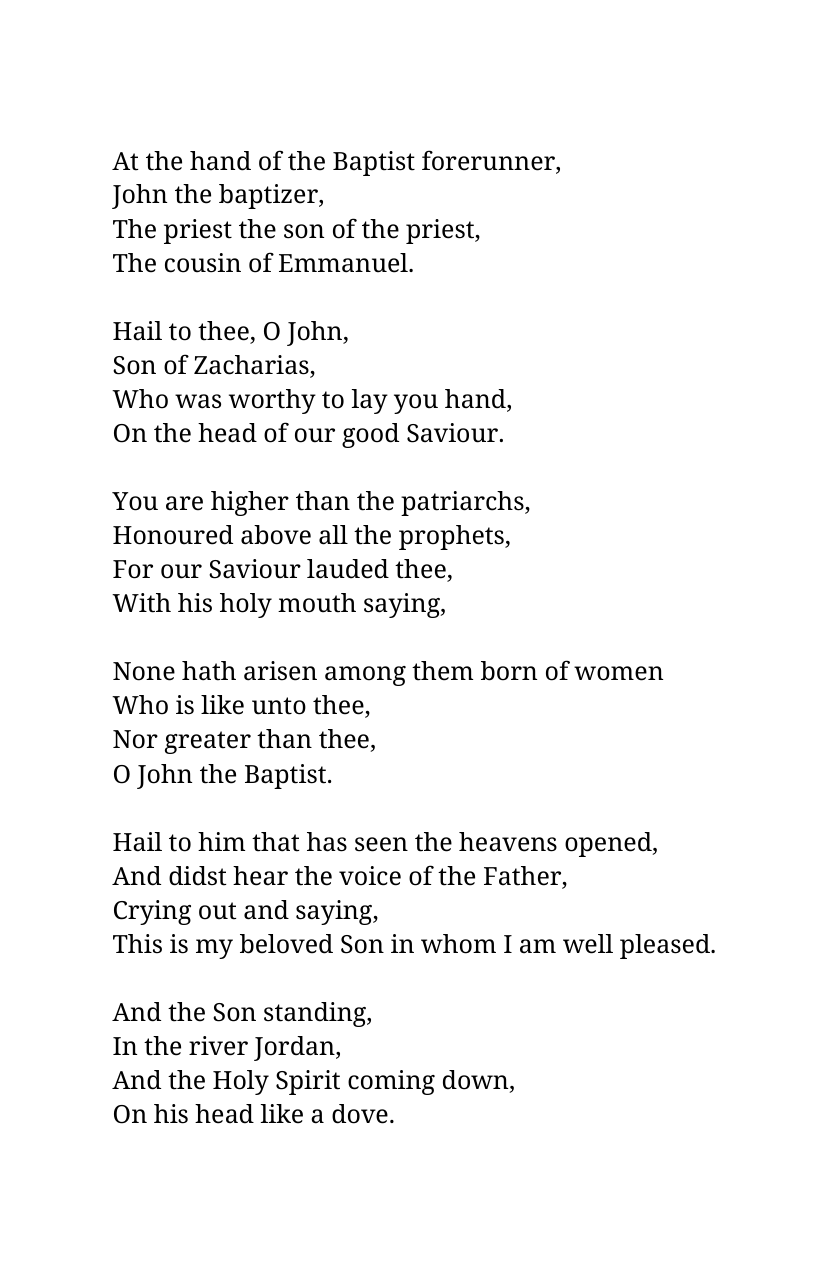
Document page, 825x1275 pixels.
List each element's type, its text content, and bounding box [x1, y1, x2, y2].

text You are higher than the patriarchs, [75, 484, 750, 518]
text The priest the son of the priest, [75, 211, 750, 245]
text With his holy mouth saying, [75, 586, 750, 620]
text Crying out and saying, [75, 892, 750, 927]
text John the baptizer, [75, 177, 750, 211]
text In the river Jordan, [75, 1029, 750, 1063]
text Hail to thee, O John, [75, 313, 750, 347]
text On his head like a dove. [75, 1097, 750, 1131]
text And didst hear the voice of the Father, [75, 858, 750, 892]
text The cousin of Emmanuel. [75, 245, 750, 279]
text Who is like unto thee, [75, 688, 750, 722]
text Honoured above all the prophets, [75, 518, 750, 552]
text Nor greater than thee, [75, 722, 750, 756]
text And the Holy Spirit coming down, [75, 1063, 750, 1097]
text On the head of our good Saviour. [75, 416, 750, 450]
text O John the Baptist. [75, 756, 750, 790]
text Hail to him that has seen the heavens opened, [75, 824, 750, 858]
text For our Saviour lauded thee, [75, 552, 750, 586]
text This is my beloved Son in whom I am well pleased. [75, 927, 750, 961]
text And the Son standing, [75, 995, 750, 1029]
text Who was worthy to lay you hand, [75, 382, 750, 416]
text At the hand of the Baptist forerunner, [75, 143, 750, 177]
text Son of Zacharias, [75, 347, 750, 382]
text None hath arisen among them born of women [75, 654, 750, 688]
